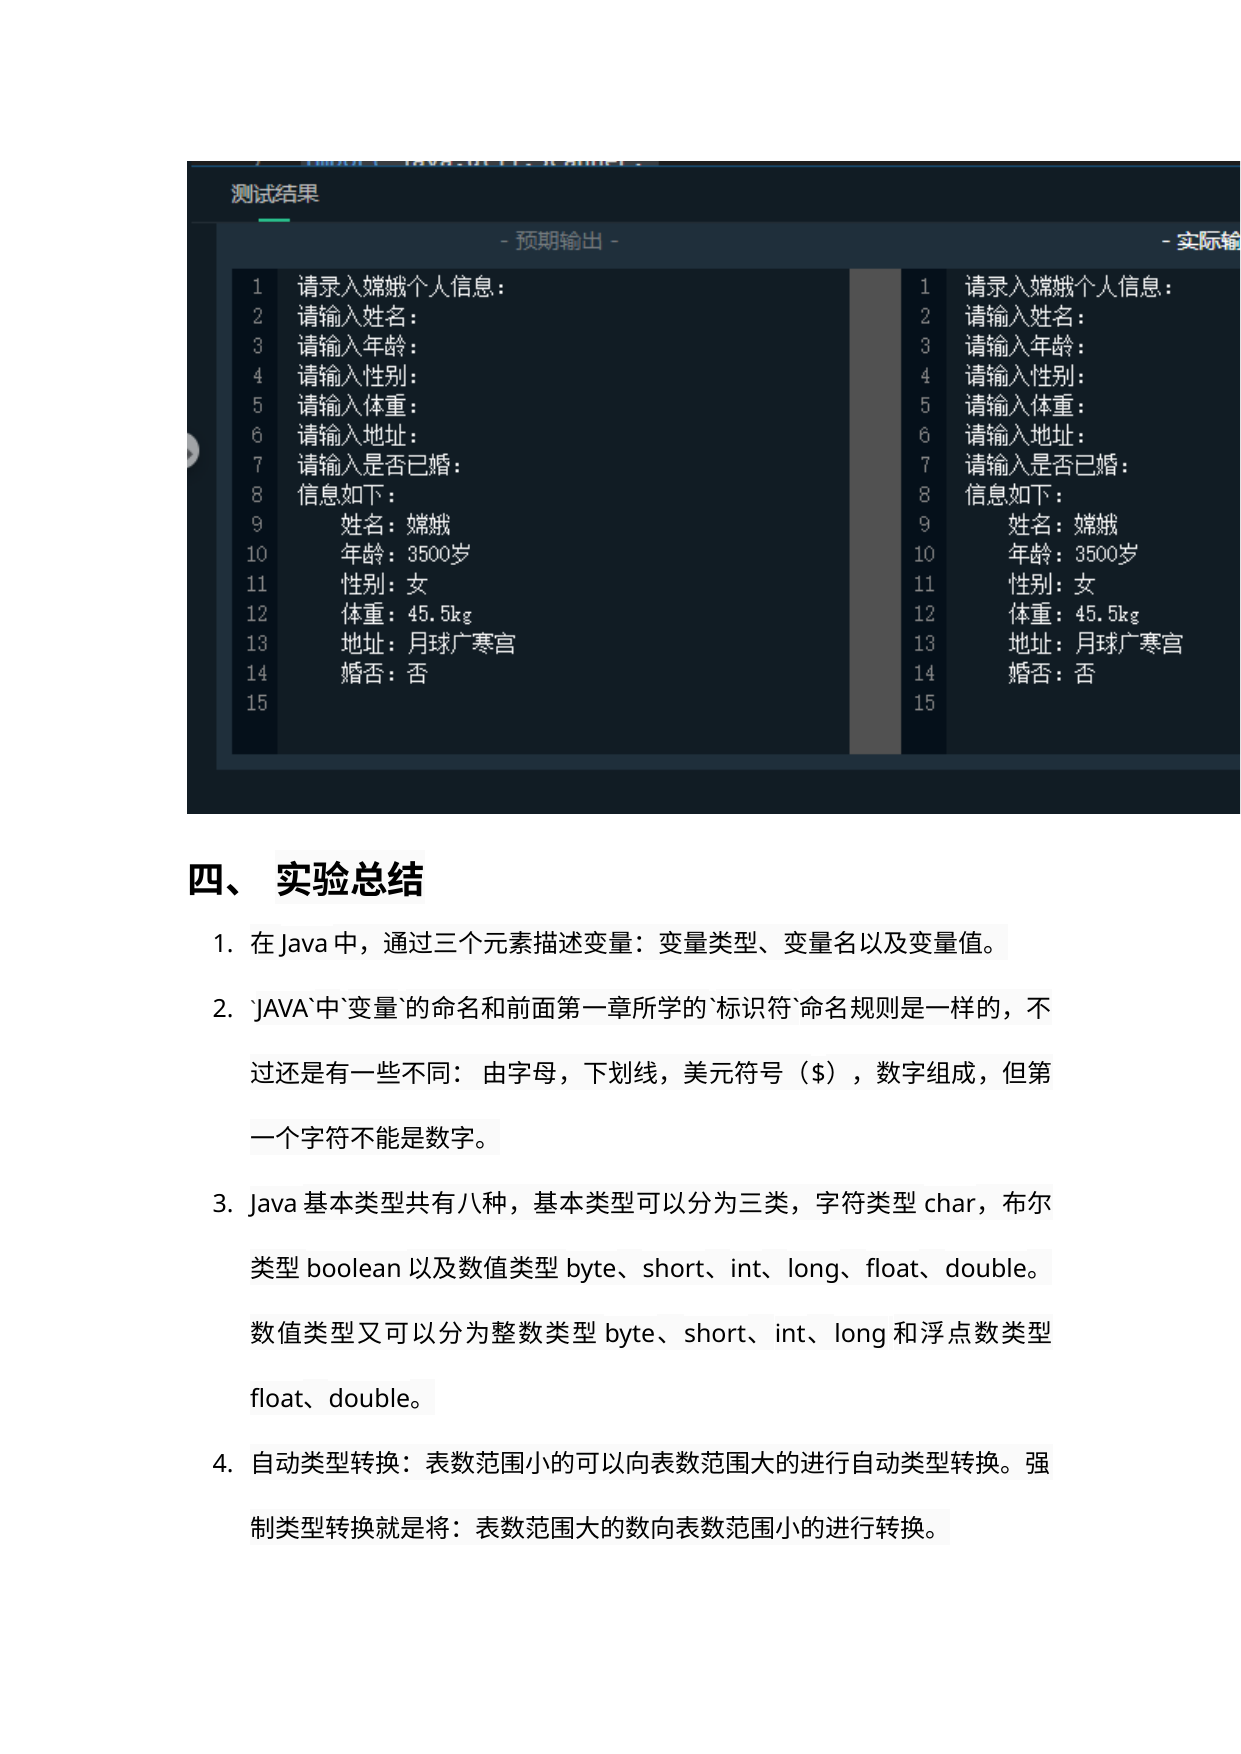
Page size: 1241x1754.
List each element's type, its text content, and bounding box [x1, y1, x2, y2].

list `JAVA`中`变量`的命名和前面第一章所学的`标识符`命名规则是一样的，不过还是有一些不同： 由字母，下划线，美元符号（$），数字组成，但第一个字符不能是数字。 [212, 974, 1053, 1169]
picture [187, 161, 1241, 814]
list 自动类型转换：表数范围小的可以向表数范围大的进行自动类型转换。强制类型转换就是将：表数范围大的数向表数范围小的进行转换。 [212, 1429, 1053, 1559]
list 实验总结 [187, 844, 1053, 909]
list Java基本类型共有八种，基本类型可以分为三类，字符类型char，布尔类型boolean以及数值类型byte、short、int、long、float、double。数值类型又可以分为整数类型byte、short、int、long和浮点数类型float、double。 [212, 1169, 1053, 1429]
list 在 Java中，通过三个元素描述变量：变量类型、变量名以及变量值。 [212, 909, 1053, 974]
